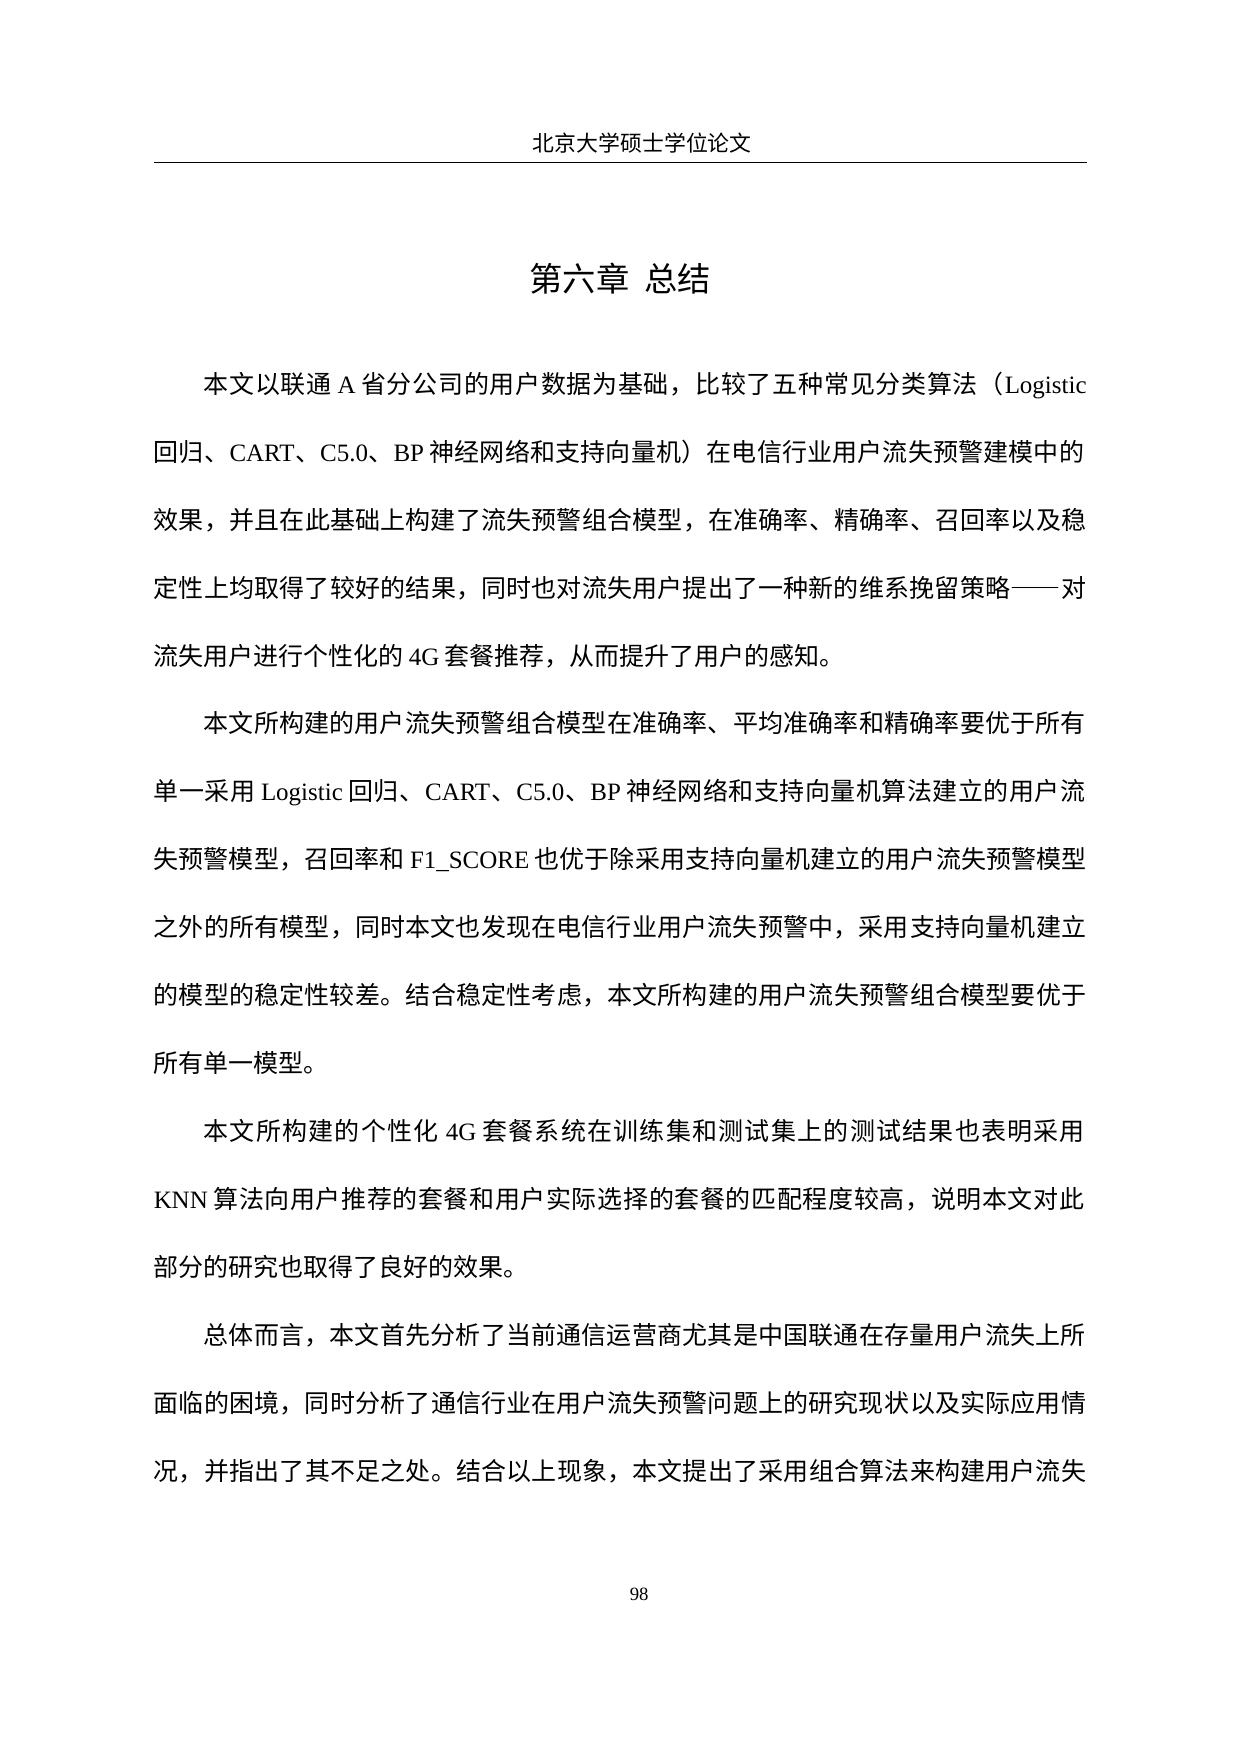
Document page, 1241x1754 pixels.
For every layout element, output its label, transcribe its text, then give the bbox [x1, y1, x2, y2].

text 本文所构建的个性化4G套餐系统在训练集和测试集上的测试结果也表明采用KNN算法向用户推荐的套餐和用户实际选择的套餐的匹配程度较高，说明本文对此部分的研究也取得了良好的效果。 [153, 1096, 1087, 1299]
text 本文所构建的用户流失预警组合模型在准确率、平均准确率和精确率要优于所有单一采用Logistic回归、CART、C5.0、BP神经网络和支持向量机算法建立的用户流失预警模型，召回率和F1_SCORE也优于除采用支持向量机建立的用户流失预警模型之外的所有模型，同时本文也发现在电信行业用户流失预警中，采用支持向量机建立的模型的稳定性较差。结合稳定性考虑，本文所构建的用户流失预警组合模型要优于所有单一模型。 [153, 688, 1087, 1096]
subtitle 第六章 总结 [153, 243, 1087, 311]
text 本文以联通A省分公司的用户数据为基础，比较了五种常见分类算法（Logistic回归、CART、C5.0、BP神经网络和支持向量机）在电信行业用户流失预警建模中的效果，并且在此基础上构建了流失预警组合模型，在准确率、精确率、召回率以及稳定性上均取得了较好的结果，同时也对流失用户提出了一种新的维系挽留策略——对流失用户进行个性化的4G套餐推荐，从而提升了用户的感知。 [153, 348, 1087, 688]
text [153, 1299, 1087, 1503]
